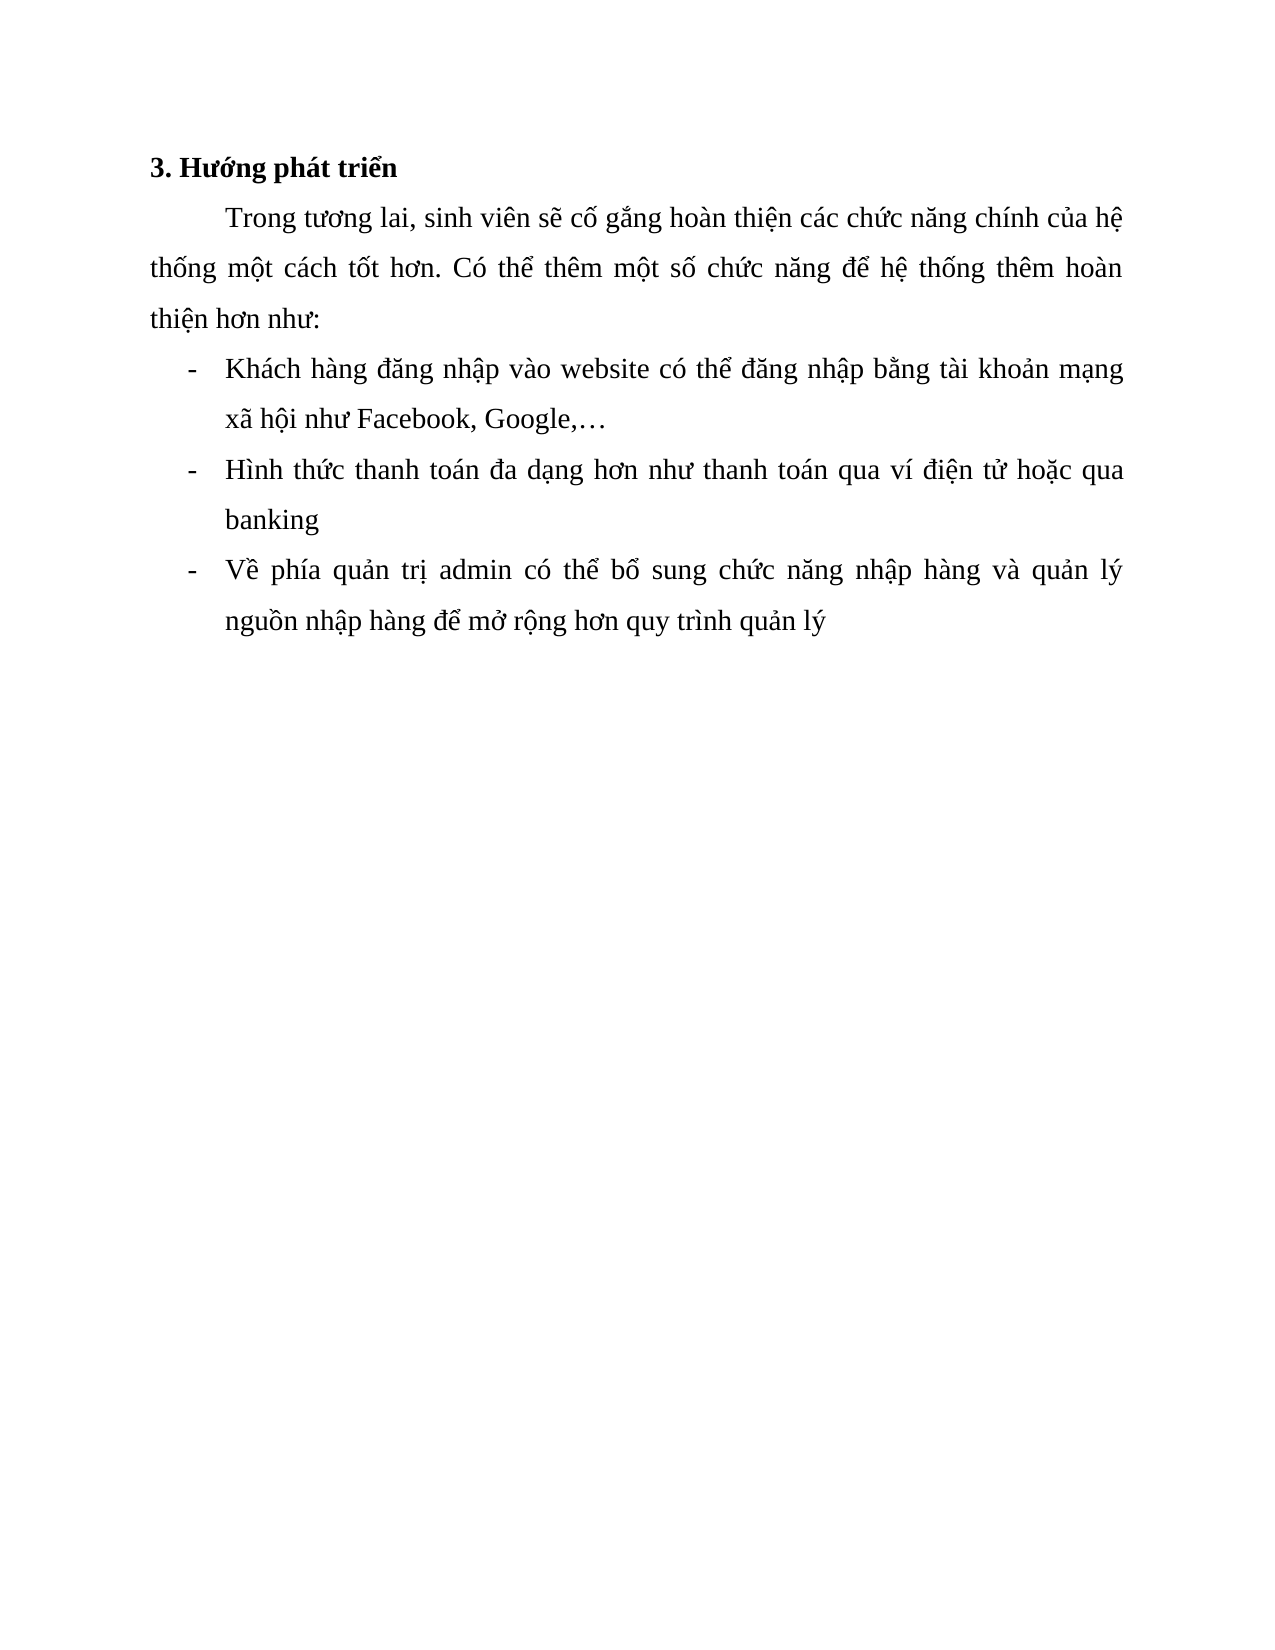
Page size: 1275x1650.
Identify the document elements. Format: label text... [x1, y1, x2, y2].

list Hình thức thanh toán đa dạng hơn như thanh toán qua ví điện tử hoặc qua banking [187, 452, 1125, 536]
text Trong tương lai, sinh viên sẽ cố gắng hoàn thiện các chức năng chính của hệ thống một cách tốt hơn. Có thể thêm một số chức năng để hệ thống thêm hoàn thiện hơn như: [150, 200, 1125, 334]
list Khách hàng đăng nhập vào website có thể đăng nhập bằng tài khoản mạng xã hội như Facebook, Google,… [187, 351, 1125, 435]
subtitle 3. Hướng phát triển [150, 150, 1125, 183]
list Về phía quản trị admin có thể bổ sung chức năng nhập hàng và quản lý nguồn nhập hàng để mở rộng hơn quy trình quản lý [187, 552, 1125, 636]
